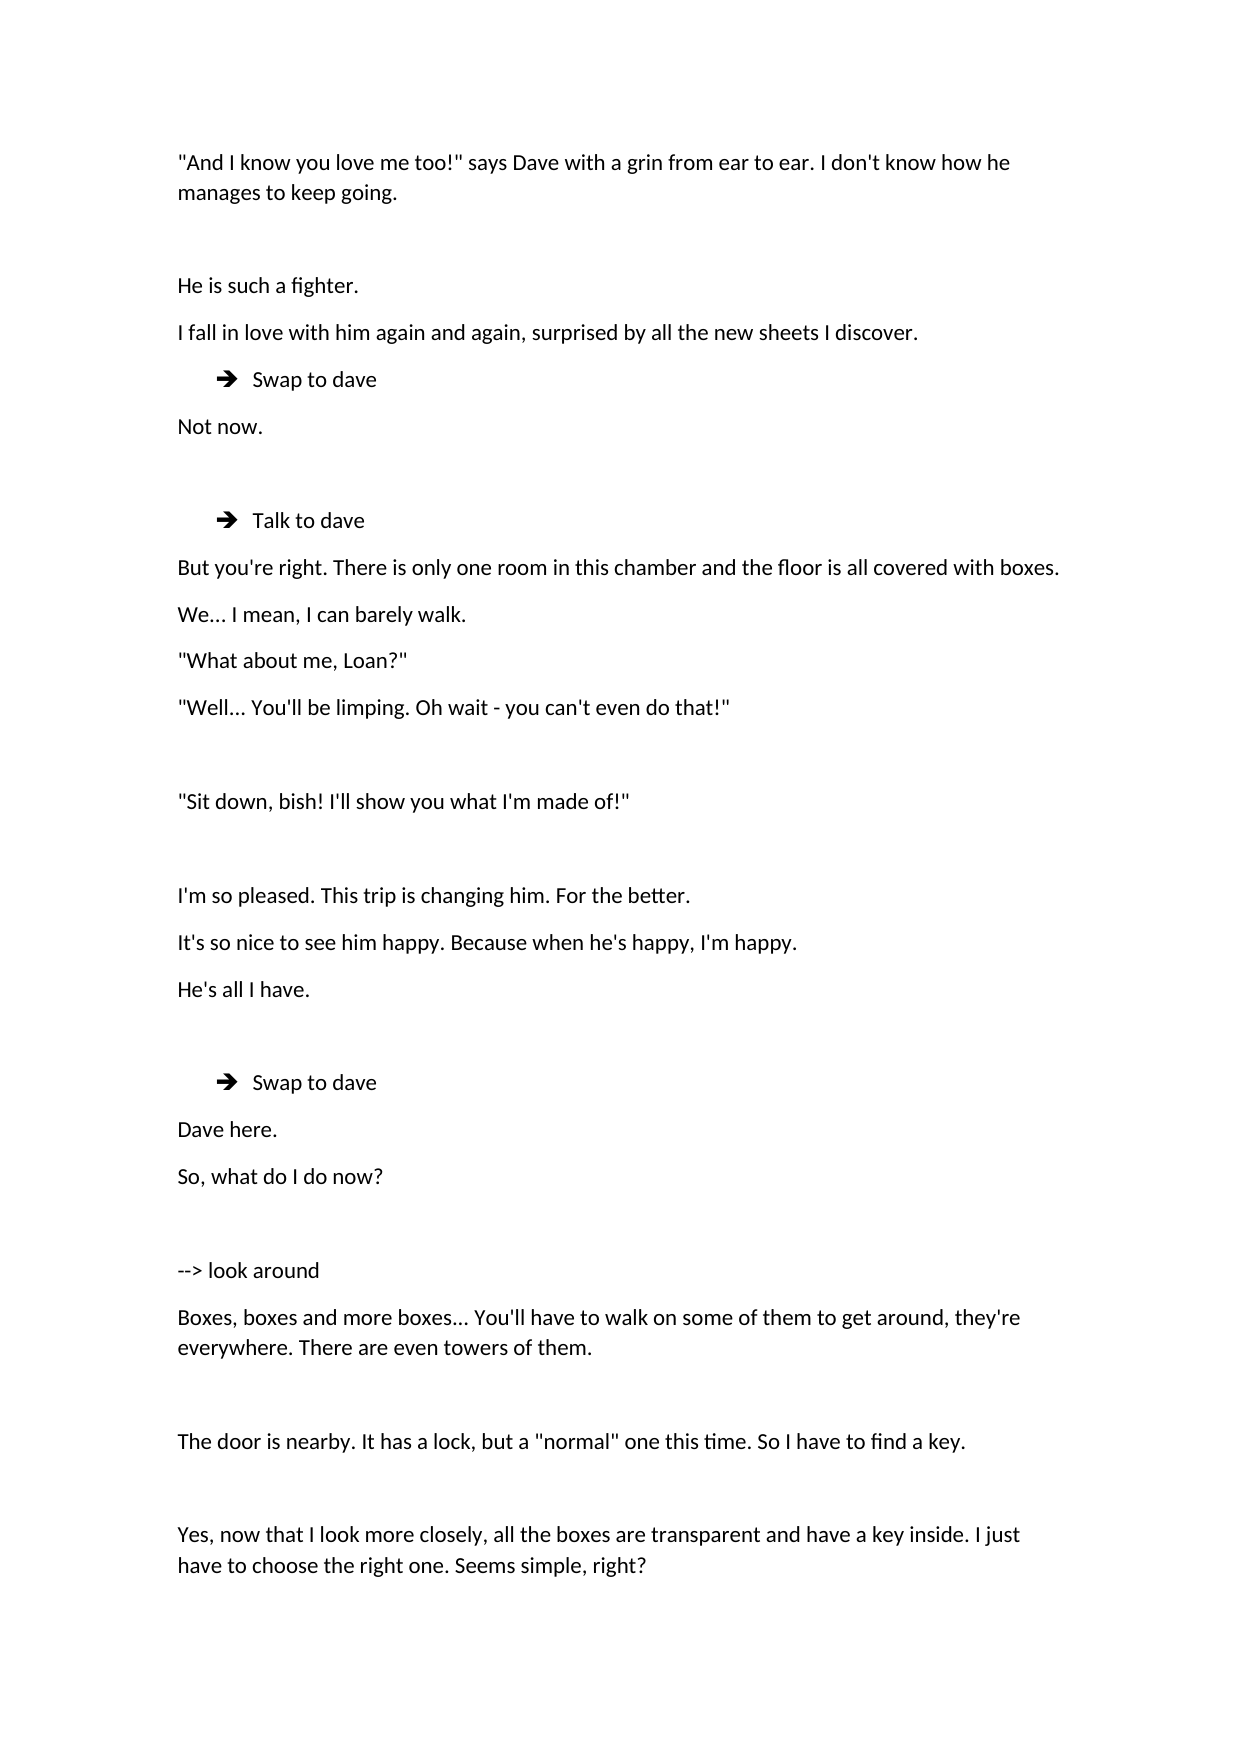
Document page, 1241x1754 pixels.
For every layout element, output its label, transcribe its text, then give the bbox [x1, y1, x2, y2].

list Swap to dave [215, 1068, 1063, 1096]
text So, what do I do now? [177, 1162, 1063, 1190]
text Boxes, boxes and more boxes... You'll have to walk on some of them to get around, they're everywhere. There are even towers of them. [177, 1303, 1063, 1361]
text "Sit down, bish! I'll show you what I'm made of!" [177, 787, 1063, 815]
text Dave here. [177, 1115, 1063, 1143]
text --> look around [177, 1256, 1063, 1284]
text "And I know you love me too!" says Dave with a grin from ear to ear. I don't know how he manages to keep going. [177, 148, 1063, 206]
text Yes, now that I look more closely, all the boxes are transparent and have a key inside. I just have to choose the right one. Seems simple, right? [177, 1521, 1063, 1579]
list Swap to dave [215, 365, 1063, 393]
text "Well... You'll be limping. Oh wait - you can't even do that!" [177, 693, 1063, 721]
text "What about me, Loan?" [177, 647, 1063, 674]
text He's all I have. [177, 975, 1063, 1003]
list Talk to dave [215, 506, 1063, 534]
text It's so nice to see him happy. Because when he's happy, I'm happy. [177, 928, 1063, 956]
text But you're right. There is only one room in this chamber and the floor is all covered with boxes. [177, 553, 1063, 581]
text He is such a fighter. [177, 272, 1063, 299]
text Not now. [177, 412, 1063, 440]
text I fall in love with him again and again, surprised by all the new sheets I discover. [177, 318, 1063, 346]
text We... I mean, I can barely walk. [177, 600, 1063, 628]
text I'm so pleased. This trip is changing him. For the better. [177, 881, 1063, 909]
text The door is nearby. It has a lock, but a "normal" one this time. So I have to find a key. [177, 1427, 1063, 1455]
